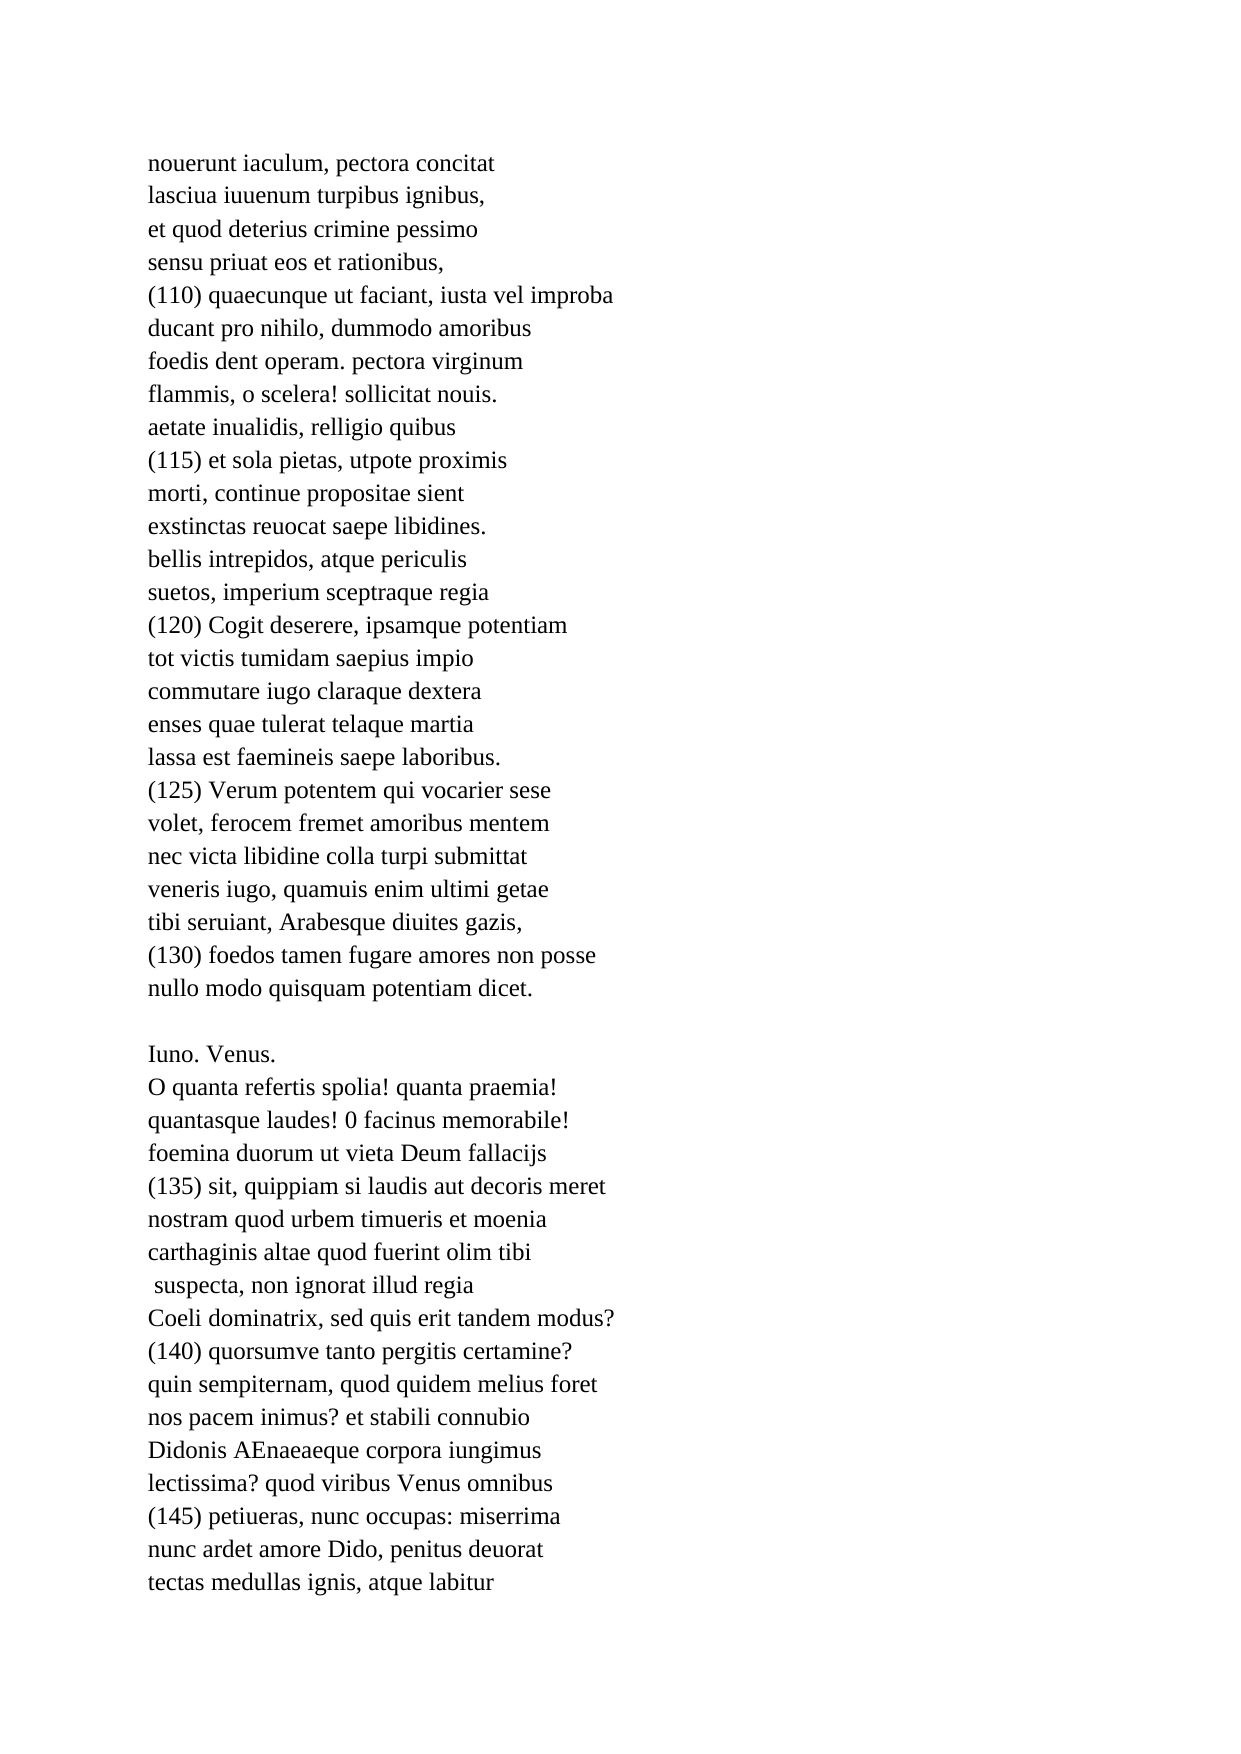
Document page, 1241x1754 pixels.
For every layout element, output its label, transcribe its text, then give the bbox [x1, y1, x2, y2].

text tectas medullas ignis, atque labitur [148, 1567, 1093, 1596]
text Iuno. Venus. [148, 1039, 1093, 1068]
text foedis dent operam. pectora virginum [148, 346, 1093, 374]
text bellis intrepidos, atque periculis [148, 544, 1093, 573]
text suspecta, non ignorat illud regia [148, 1270, 1093, 1299]
text aetate inualidis, relligio quibus [148, 412, 1093, 441]
text exstinctas reuocat saepe libidines. [148, 511, 1093, 539]
text sensu priuat eos et rationibus, [148, 247, 1093, 275]
text nostram quod urbem timueris et moenia [148, 1204, 1093, 1233]
text (125) Verum potentem qui vocarier sese [148, 775, 1093, 804]
text ducant pro nihilo, dummodo amoribus [148, 313, 1093, 341]
text lasciua iuuenum turpibus ignibus, [148, 181, 1093, 209]
text quin sempiternam, quod quidem melius foret [148, 1369, 1093, 1398]
text (110) quaecunque ut faciant, iusta vel improba [148, 280, 1093, 308]
text (145) petiueras, nunc occupas: miserrima [148, 1501, 1093, 1530]
text (135) sit, quippiam si laudis aut decoris meret [148, 1171, 1093, 1200]
text tot victis tumidam saepius impio [148, 643, 1093, 672]
text (130) foedos tamen fugare amores non posse [148, 940, 1093, 969]
text nouerunt iaculum, pectora concitat [148, 148, 1093, 176]
text nos pacem inimus? et stabili connubio [148, 1402, 1093, 1431]
text tibi seruiant, Arabesque diuites gazis, [148, 907, 1093, 936]
text suetos, imperium sceptraque regia [148, 577, 1093, 606]
text morti, continue propositae sient [148, 478, 1093, 507]
text lectissima? quod viribus Venus omnibus [148, 1468, 1093, 1497]
text nunc ardet amore Dido, penitus deuorat [148, 1534, 1093, 1563]
text nec victa libidine colla turpi submittat [148, 841, 1093, 870]
text enses quae tulerat telaque martia [148, 709, 1093, 738]
text (115) et sola pietas, utpote proximis [148, 445, 1093, 473]
text nullo modo quisquam potentiam dicet. [148, 973, 1093, 1002]
text et quod deterius crimine pessimo [148, 214, 1093, 242]
text volet, ferocem fremet amoribus mentem [148, 808, 1093, 837]
text quantasque laudes! 0 facinus memorabile! [148, 1105, 1093, 1134]
text (120) Cogit deserere, ipsamque potentiam [148, 610, 1093, 639]
text flammis, ο scelera! sollicitat nouis. [148, 379, 1093, 407]
text commutare iugo claraque dextera [148, 676, 1093, 705]
text carthaginis altae quod fuerint olim tibi [148, 1237, 1093, 1266]
text Coeli dominatrix, sed quis erit tandem modus? [148, 1303, 1093, 1332]
text veneris iugo, quamuis enim ultimi getae [148, 874, 1093, 903]
text (140) quorsumve tanto pergitis certamine? [148, 1336, 1093, 1365]
text Didonis AEnaeaeque corpora iungimus [148, 1435, 1093, 1464]
text Ο quanta refertis spolia! quanta praemia! [148, 1072, 1093, 1101]
text lassa est faemineis saepe laboribus. [148, 742, 1093, 771]
text foemina duorum ut vieta Deum fallacijs [148, 1138, 1093, 1167]
